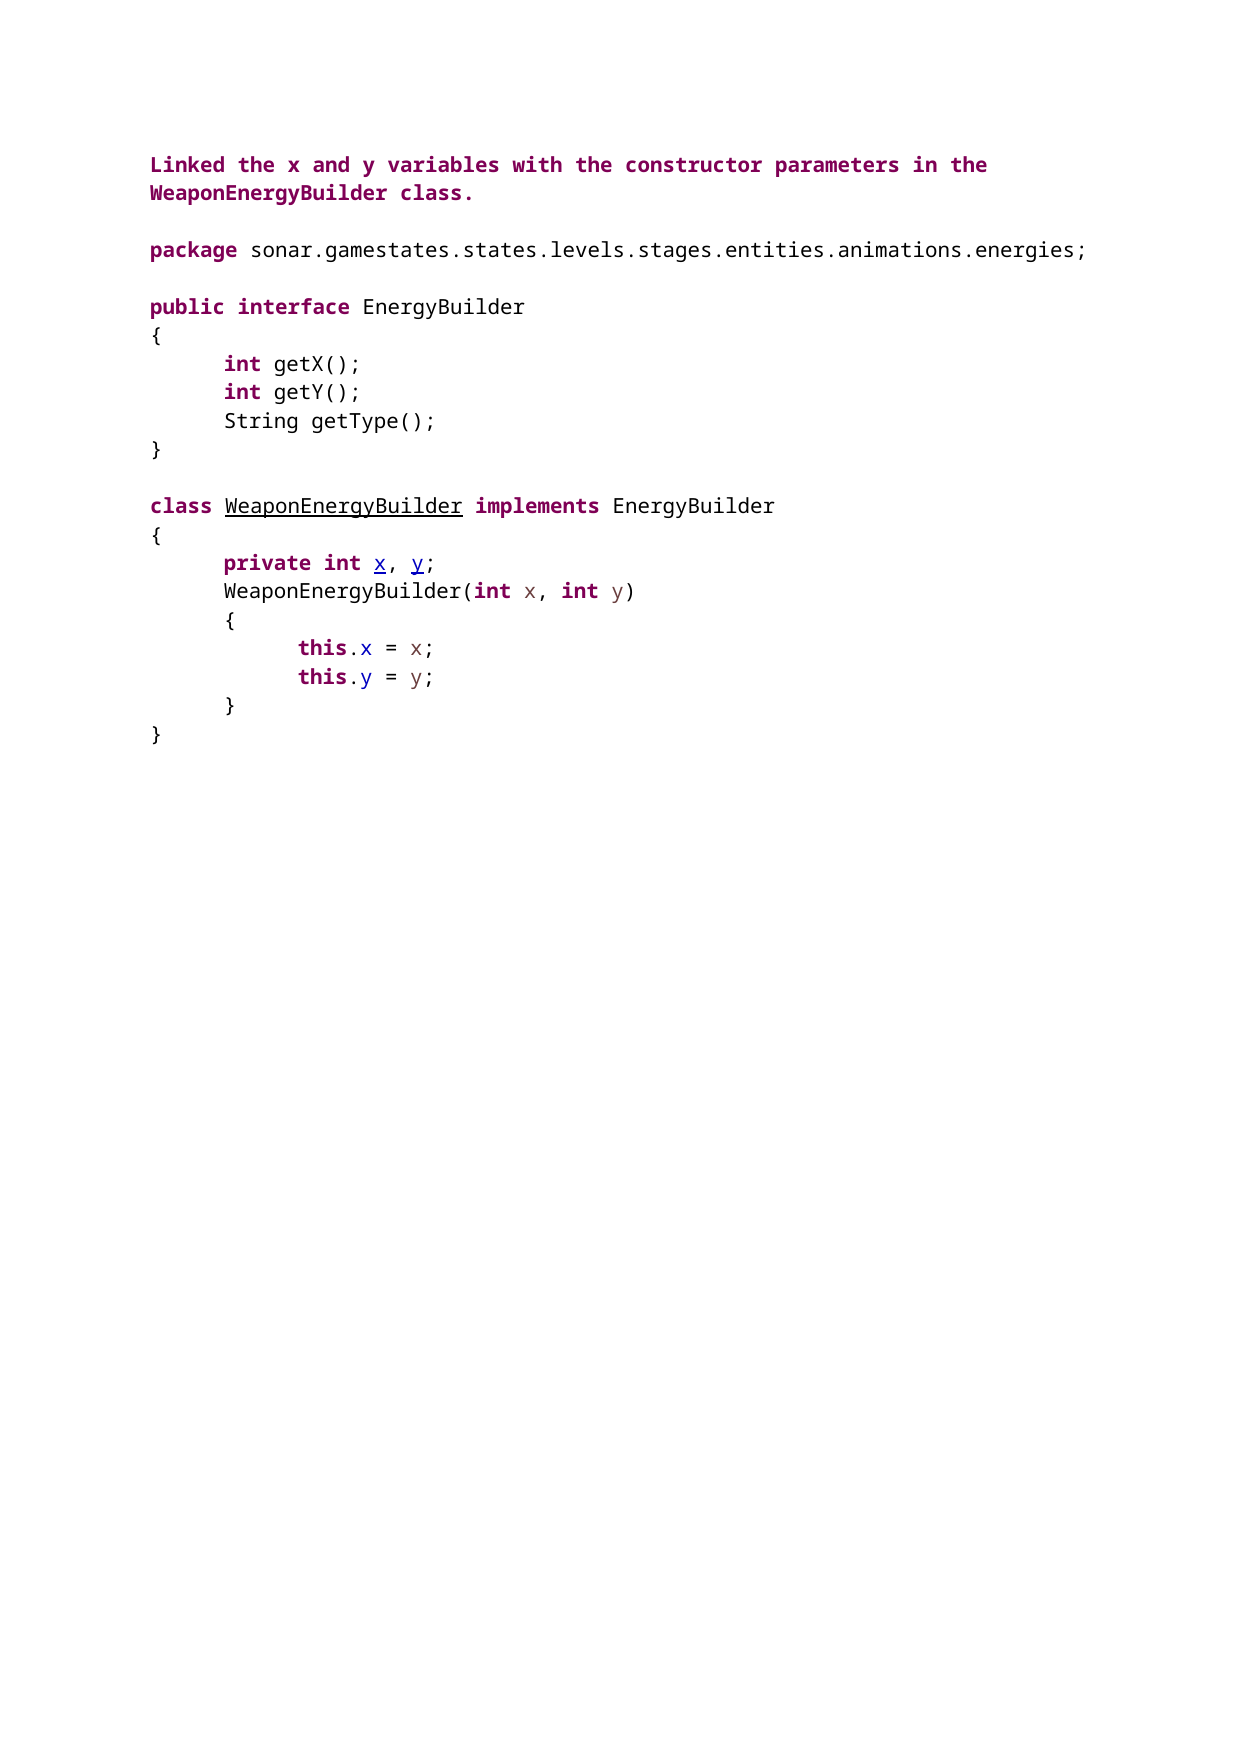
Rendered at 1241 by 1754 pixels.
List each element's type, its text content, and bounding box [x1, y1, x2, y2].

text { [150, 605, 1090, 633]
text } [150, 719, 1090, 747]
text this.y = y; [150, 662, 1090, 690]
text { [150, 520, 1090, 548]
text int getY(); [150, 377, 1090, 406]
text Linked the x and y variables with the constructor parameters in the WeaponEnergyBuilder class. [150, 150, 1090, 207]
text class WeaponEnergyBuilder implements EnergyBuilder [150, 491, 1090, 520]
text package sonar.gamestates.states.levels.stages.entities.animations.energies; [150, 235, 1090, 264]
text this.x = x; [150, 633, 1090, 662]
text { [150, 321, 1090, 349]
text WeaponEnergyBuilder(int x, int y) [150, 577, 1090, 605]
text String getType(); [150, 406, 1090, 434]
text private int x, y; [150, 548, 1090, 577]
text } [150, 690, 1090, 719]
text public interface EnergyBuilder [150, 292, 1090, 321]
text } [150, 434, 1090, 463]
text int getX(); [150, 349, 1090, 377]
